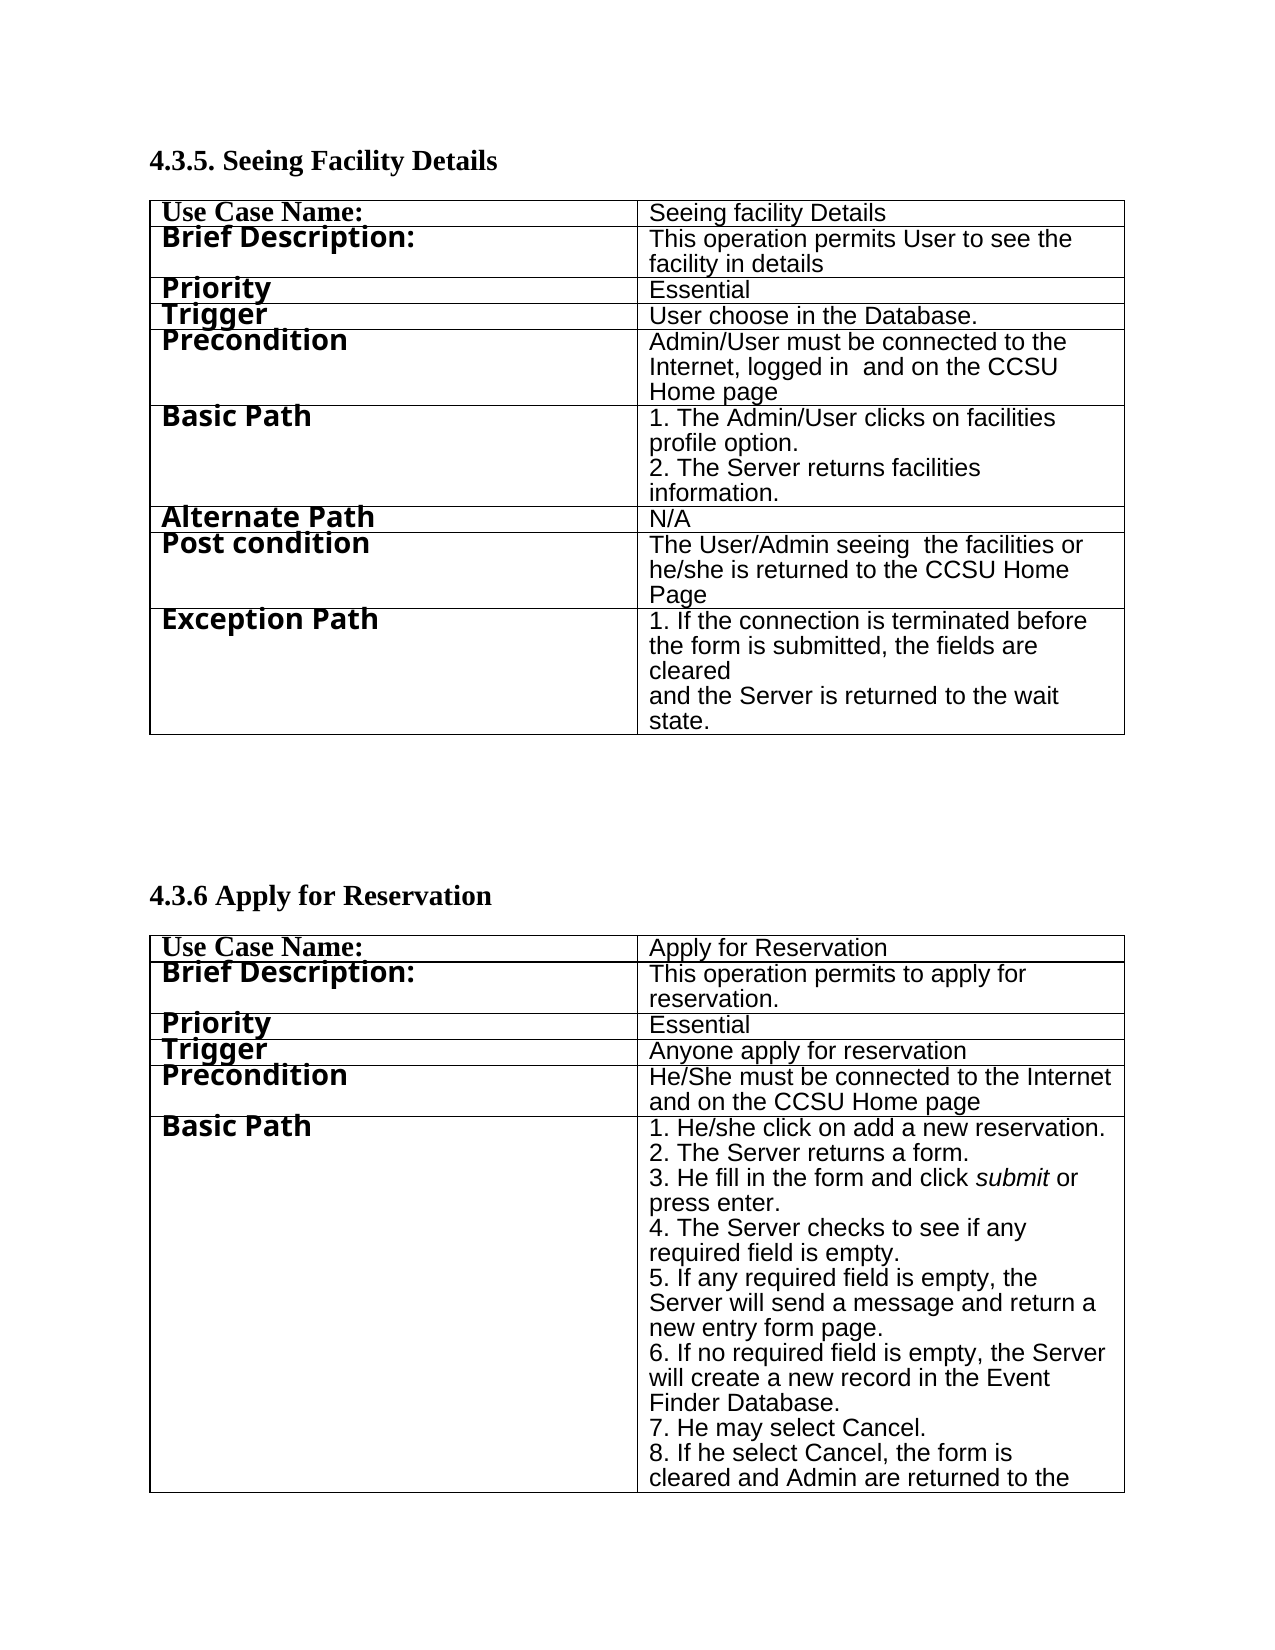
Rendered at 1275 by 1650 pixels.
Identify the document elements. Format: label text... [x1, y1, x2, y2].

table_cell Exception Path [151, 609, 637, 734]
table_cell He/She must be connected to the Internet and on the CCSU Home page [638, 1066, 1124, 1116]
table_header Use Case Name: [151, 201, 637, 226]
table_cell Alternate Path [151, 507, 637, 532]
table_cell This operation permits to apply for reservation. [638, 963, 1124, 1012]
table_cell This operation permits User to see the facility in details [638, 227, 1124, 277]
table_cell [638, 1117, 1124, 1492]
table_cell Anyone apply for reservation [638, 1040, 1124, 1064]
table_cell Post condition [151, 533, 637, 608]
table_cell Priority [151, 278, 637, 303]
table_cell N/A [638, 507, 1124, 532]
table_cell Brief Description: [151, 963, 637, 1012]
table_cell Basic Path [151, 1117, 637, 1492]
table_cell Trigger [151, 304, 637, 329]
table_cell Priority [151, 1014, 637, 1038]
table_header Seeing facility Details [638, 201, 1124, 226]
table_cell Essential [638, 278, 1124, 303]
table_cell User choose in the Database. [638, 304, 1124, 329]
table_cell Admin/User must be connected to the Internet, logged in and on the CCSU Home page [638, 330, 1124, 405]
table_cell Precondition [151, 330, 637, 405]
table_cell Brief Description: [151, 227, 637, 277]
table_header Use Case Name: [151, 936, 637, 961]
table_cell 1. The Admin/User clicks on facilities profile option. 2. The Server returns facilities information. [638, 406, 1124, 506]
table_cell Basic Path [151, 406, 637, 506]
text 4.3.5. Seeing Facility Details [149, 150, 1125, 175]
text 4.3.6 Apply for Reservation [149, 885, 1125, 910]
table_cell Trigger [151, 1040, 637, 1064]
table_cell The User/Admin seeing the facilities or he/she is returned to the CCSU Home Page [638, 533, 1124, 608]
table_cell Precondition [151, 1066, 637, 1116]
table_cell Essential [638, 1014, 1124, 1038]
table_header Apply for Reservation [638, 936, 1124, 961]
table_cell 1. If the connection is terminated before the form is submitted, the fields are cleared and the Server is returned to the wait state. [638, 609, 1124, 734]
